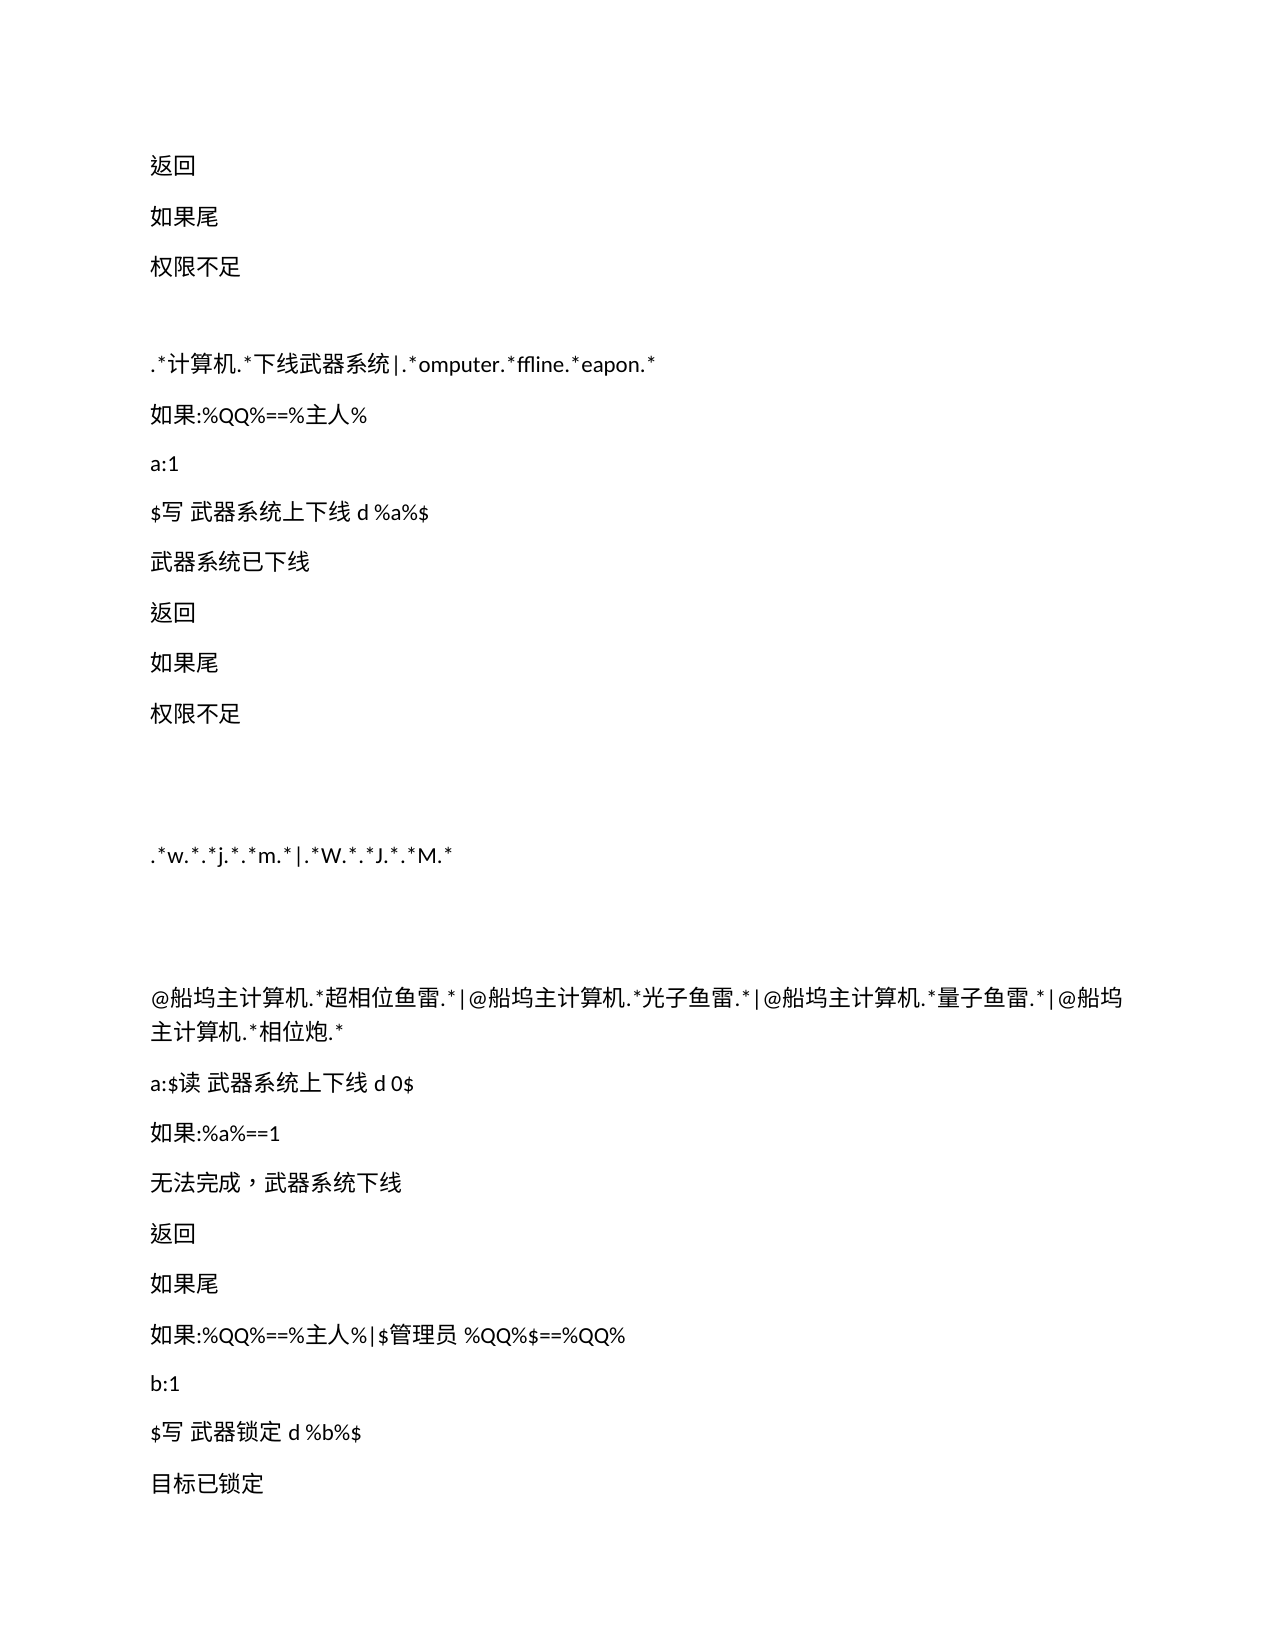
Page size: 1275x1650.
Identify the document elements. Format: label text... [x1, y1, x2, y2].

text 目标已锁定 [150, 1466, 1125, 1499]
text b:1 [150, 1369, 1125, 1397]
text a:1 [150, 449, 1125, 477]
text 如果尾 [150, 200, 1125, 232]
text a:$读 武器系统上下线 d 0$ [150, 1066, 1125, 1098]
text .*计算机.*下线武器系统|.*omputer.*ffline.*eapon.* [150, 348, 1125, 379]
text 返回 [150, 150, 1125, 181]
text 如果:%QQ%==%主人%|$管理员 %QQ%$==%QQ% [150, 1318, 1125, 1350]
text 无法完成，武器系统下线 [150, 1167, 1125, 1198]
text 武器系统已下线 [150, 546, 1125, 577]
text 如果:%a%==1 [150, 1117, 1125, 1148]
text $写 武器系统上下线 d %a%$ [150, 496, 1125, 527]
text 返回 [150, 1218, 1125, 1249]
text 权限不足 [150, 251, 1125, 282]
text 返回 [150, 597, 1125, 628]
text 如果:%QQ%==%主人% [150, 398, 1125, 430]
text $写 武器锁定 d %b%$ [150, 1416, 1125, 1447]
text @船坞主计算机.*超相位鱼雷.*|@船坞主计算机.*光子鱼雷.*|@船坞主计算机.*量子鱼雷.*|@船坞主计算机.*相位炮.* [150, 982, 1125, 1047]
text 如果尾 [150, 647, 1125, 678]
text 权限不足 [150, 697, 1125, 729]
text 如果尾 [150, 1268, 1125, 1299]
text .*w.*.*j.*.*m.*|.*W.*.*J.*.*M.* [150, 842, 1125, 870]
